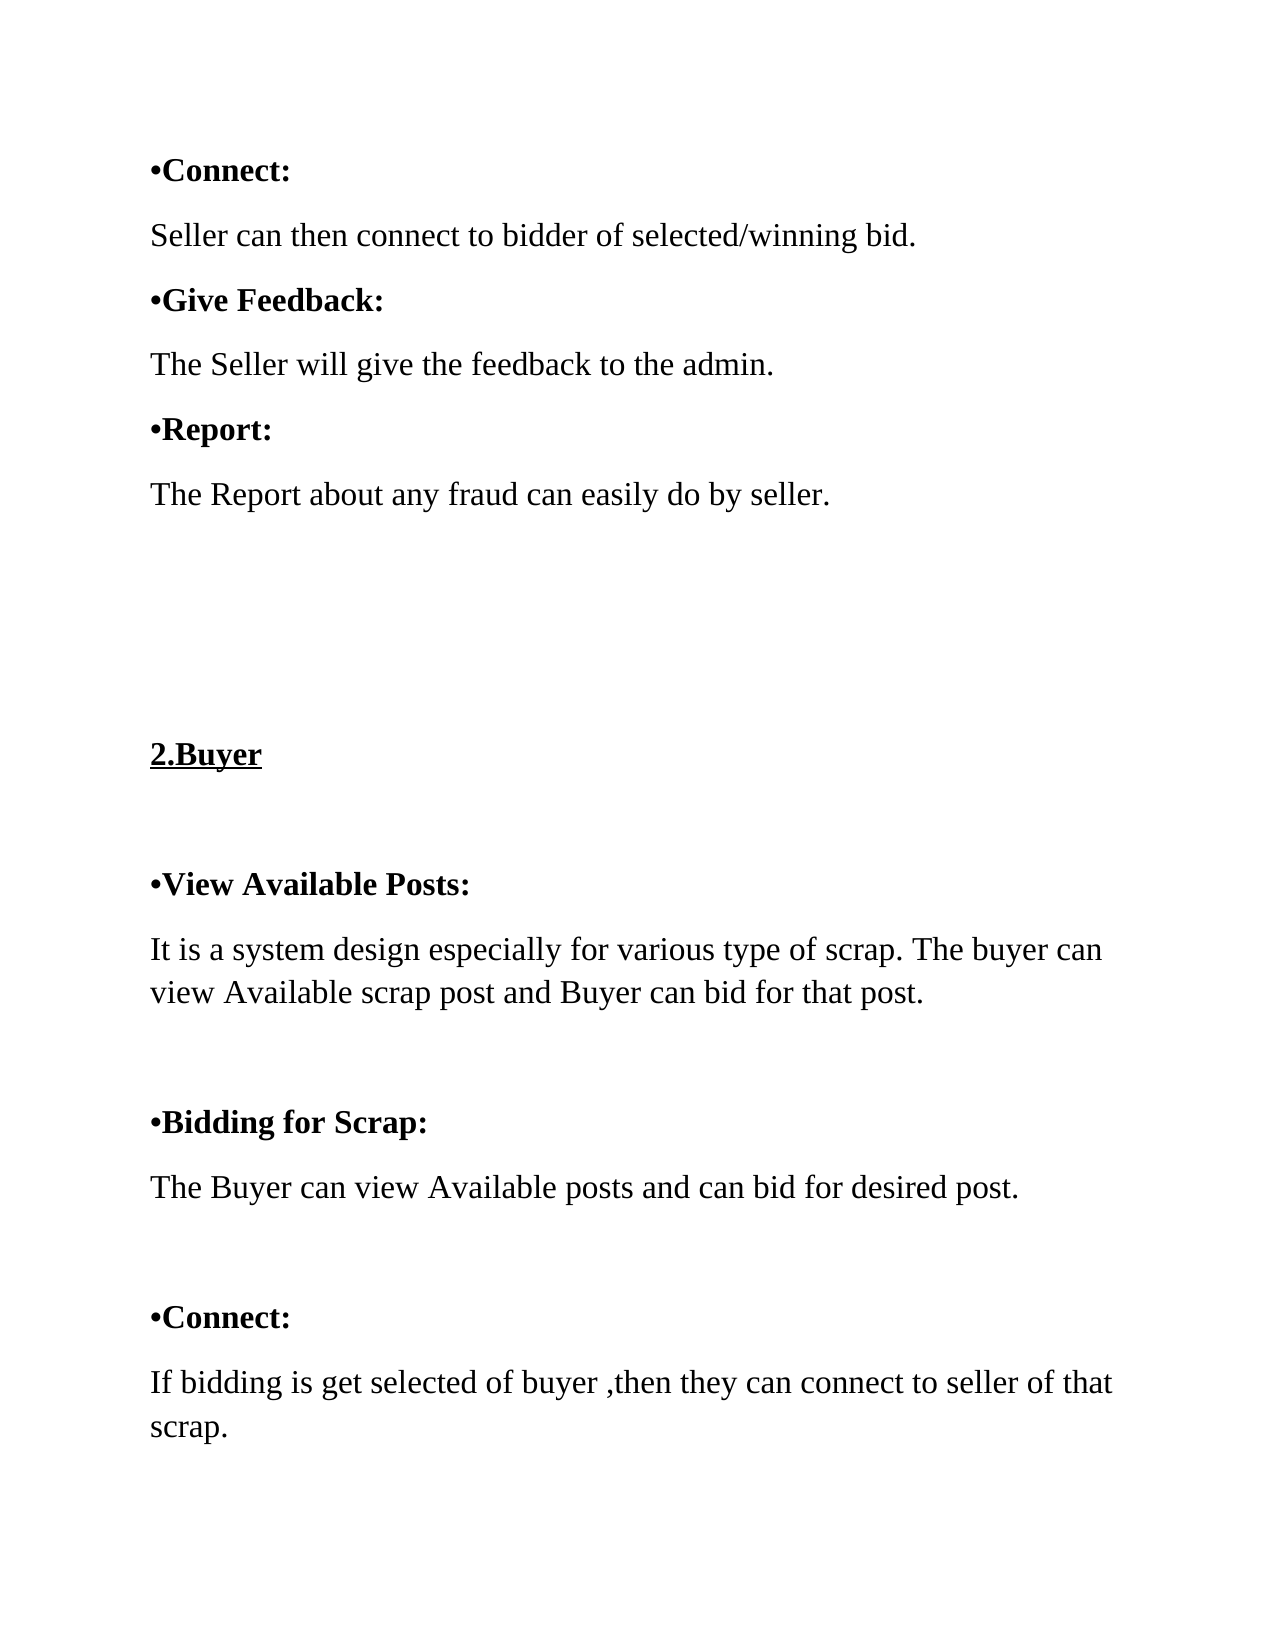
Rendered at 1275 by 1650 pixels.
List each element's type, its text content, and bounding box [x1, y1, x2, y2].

text •Bidding for Scrap: [150, 1103, 1125, 1141]
text 2.Buyer [150, 734, 1125, 772]
text If bidding is get selected of buyer ,then they can connect to seller of that scrap. [150, 1362, 1125, 1444]
text Seller can then connect to bidder of selected/winning bid. [150, 215, 1125, 253]
text •Give Feedback: [150, 280, 1125, 318]
text •Connect: [150, 150, 1125, 188]
text •Report: [150, 409, 1125, 448]
text •Connect: [150, 1297, 1125, 1336]
text The Seller will give the feedback to the admin. [150, 345, 1125, 383]
text It is a system design especially for various type of scrap. The buyer can view Available scrap post and Buyer can bid for that post. [150, 929, 1125, 1011]
text •View Available Posts: [150, 864, 1125, 902]
text The Report about any fraud can easily do by seller. [150, 474, 1125, 513]
text The Buyer can view Available posts and can bid for desired post. [150, 1167, 1125, 1206]
